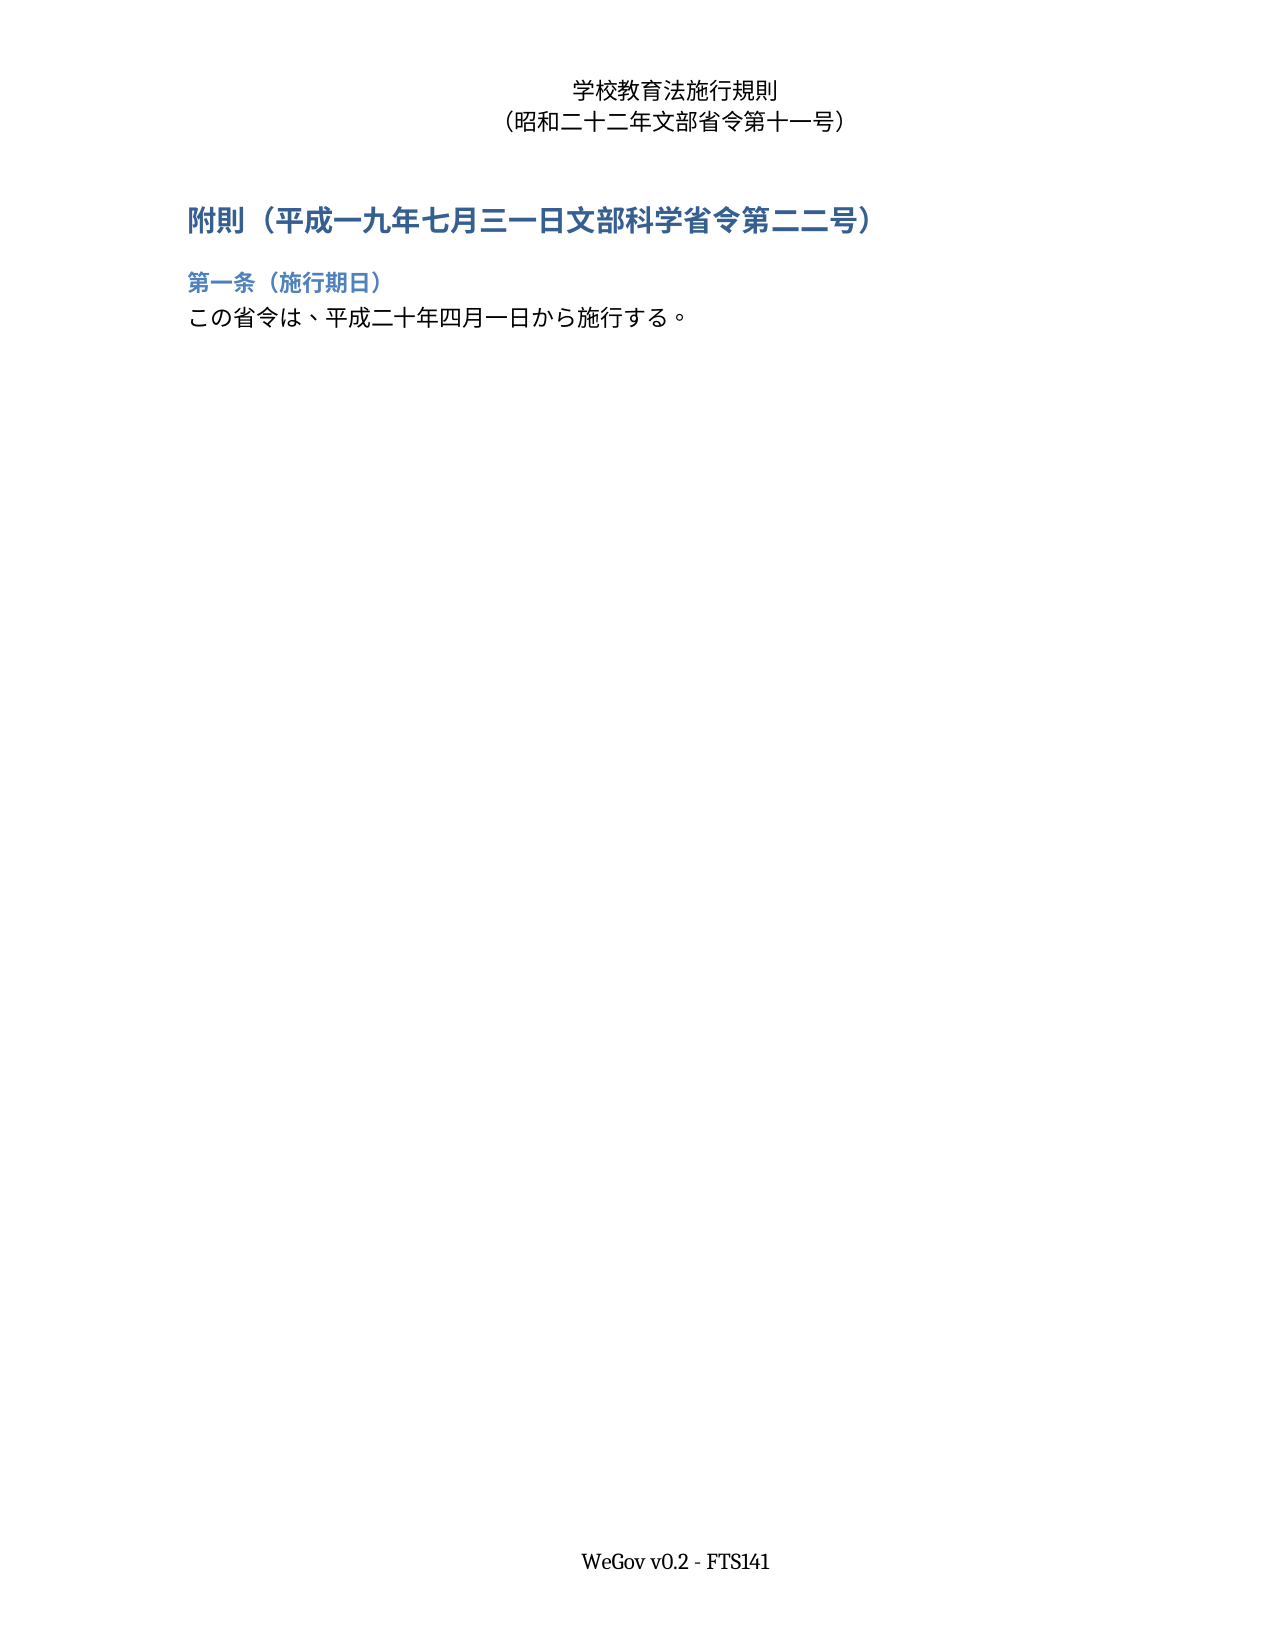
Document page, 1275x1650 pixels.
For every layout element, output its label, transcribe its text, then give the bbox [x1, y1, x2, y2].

text この省令は、平成二十年四月一日から施行する。 [187, 302, 1087, 334]
subtitle 第一条（施行期日） [187, 266, 1087, 298]
subtitle 附則（平成一九年七月三一日文部科学省令第二二号） [187, 200, 1087, 240]
